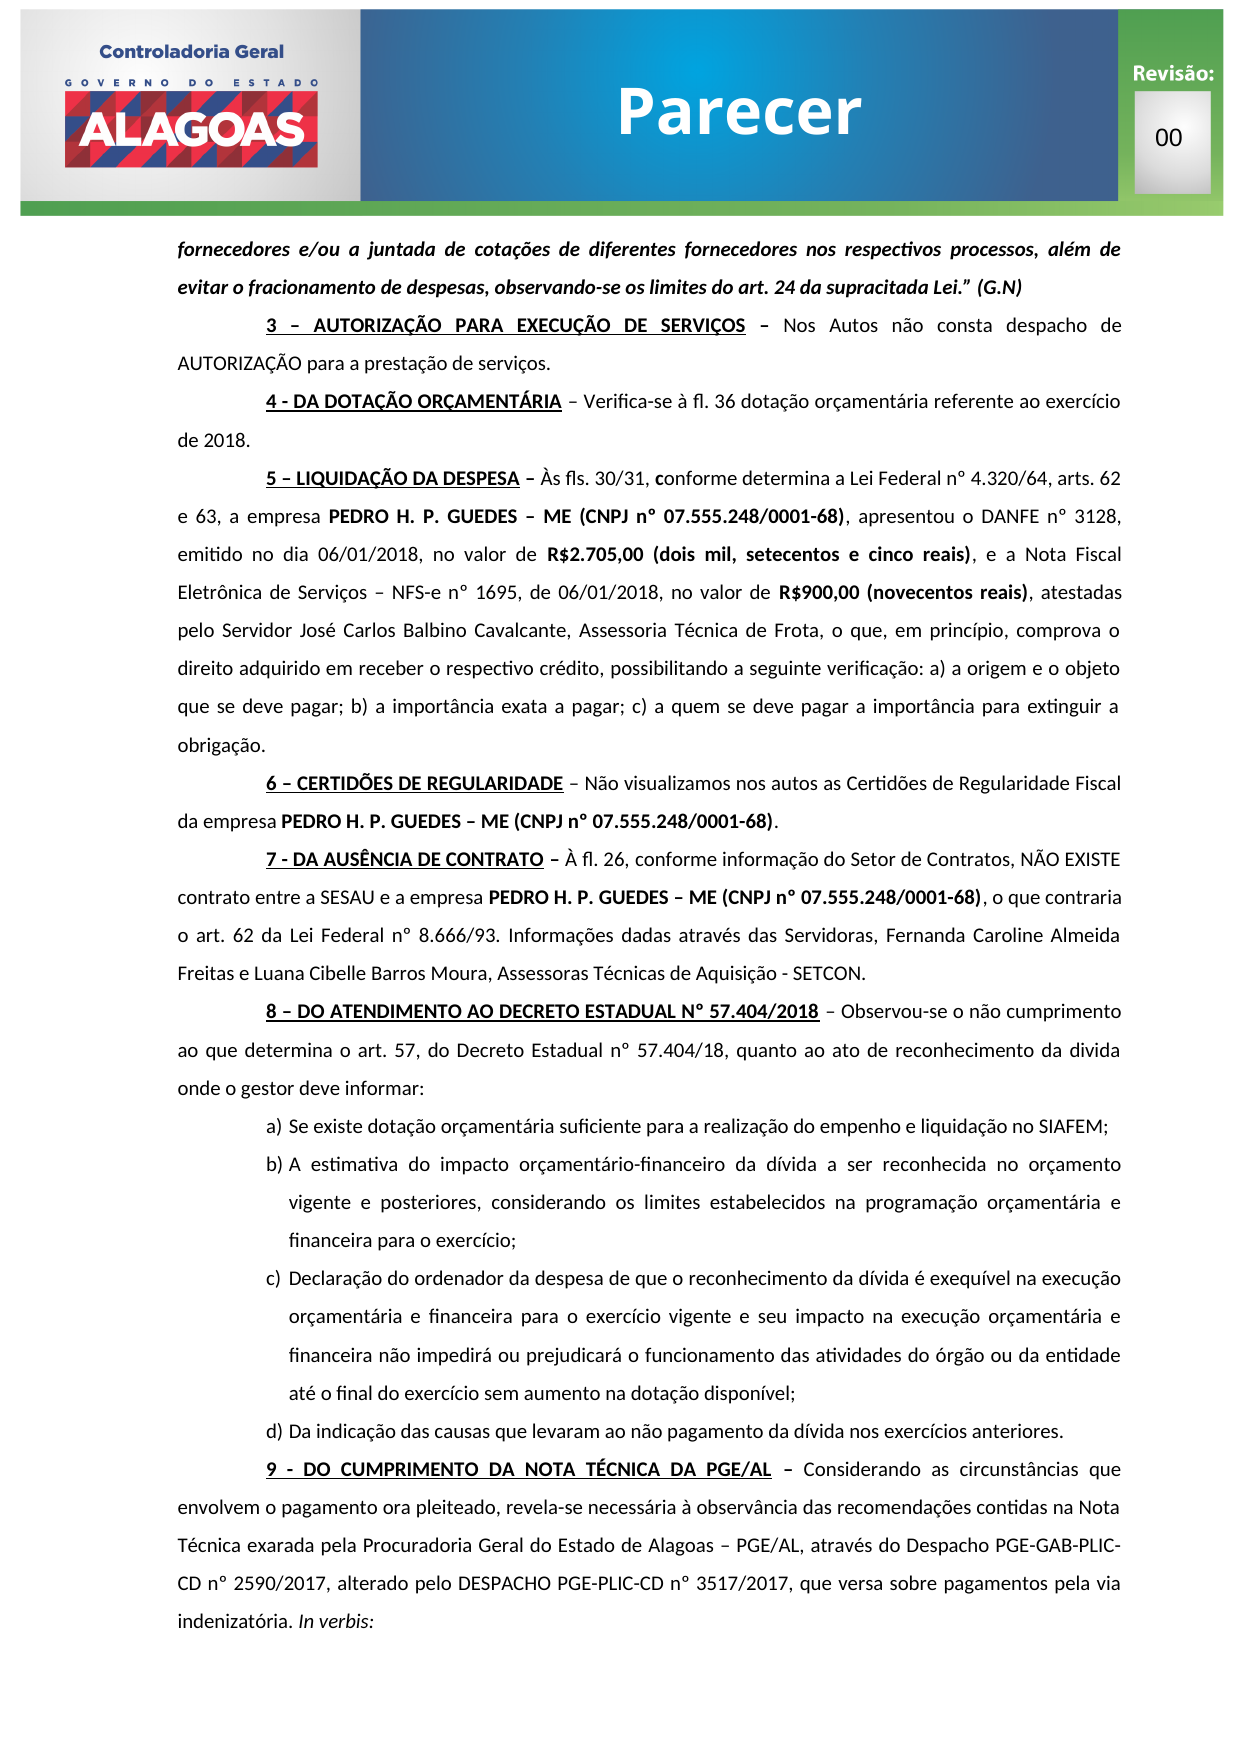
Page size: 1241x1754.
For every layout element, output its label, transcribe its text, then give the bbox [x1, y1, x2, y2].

text 9 - DO CUMPRIMENTO DA NOTA TÉCNICA DA PGE/AL – Considerando as circunstâncias que envolvem o pagamento ora pleiteado, revela-se necessária à observância das recomendações contidas na Nota Técnica exarada pela Procuradoria Geral do Estado de Alagoas – PGE/AL, através do Despacho PGE-GAB-PLIC-CD nº 2590/2017, alterado pelo DESPACHO PGE-PLIC-CD nº 3517/2017, que versa sobre pagamentos pela via indenizatória. In verbis: [177, 1456, 1122, 1634]
list Se existe dotação orçamentária suficiente para a realização do empenho e liquidação no SIAFEM; [266, 1113, 1122, 1138]
text 3 – AUTORIZAÇÃO PARA EXECUÇÃO DE SERVIÇOS – Nos Autos não consta despacho de AUTORIZAÇÃO para a prestação de serviços. [177, 312, 1122, 376]
text 7 - DA AUSÊNCIA DE CONTRATO – À fl. 26, conforme informação do Setor de Contratos, NÃO EXISTE contrato entre a SESAU e a empresa PEDRO H. P. GUEDES – ME (CNPJ nº 07.555.248/0001-68), o que contraria o art. 62 da Lei Federal nº 8.666/93. Informações dadas através das Servidoras, Fernanda Caroline Almeida Freitas e Luana Cibelle Barros Moura, Assessoras Técnicas de Aquisição - SETCON. [177, 846, 1122, 986]
list A estimativa do impacto orçamentário-financeiro da dívida a ser reconhecida no orçamento vigente e posteriores, considerando os limites estabelecidos na programação orçamentária e financeira para o exercício; [266, 1151, 1122, 1253]
list Declaração do ordenador da despesa de que o reconhecimento da dívida é exequível na execução orçamentária e financeira para o exercício vigente e seu impacto na execução orçamentária e financeira não impedirá ou prejudicará o funcionamento das atividades do órgão ou da entidade até o final do exercício sem aumento na dotação disponível; [266, 1266, 1122, 1405]
list Da indicação das causas que levaram ao não pagamento da dívida nos exercícios anteriores. [266, 1418, 1122, 1443]
text 4 - DA DOTAÇÃO ORÇAMENTÁRIA – Verifica-se à fl. 36 dotação orçamentária referente ao exercício de 2018. [177, 389, 1122, 452]
text 5 – LIQUIDAÇÃO DA DESPESA – Às fls. 30/31, conforme determina a Lei Federal nº 4.320/64, arts. 62 e 63, a empresa PEDRO H. P. GUEDES – ME (CNPJ nº 07.555.248/0001-68), apresentou o DANFE nº 3128, emitido no dia 06/01/2018, no valor de R$2.705,00 (dois mil, setecentos e cinco reais), e a Nota Fiscal Eletrônica de Serviços – NFS-e nº 1695, de 06/01/2018, no valor de R$900,00 (novecentos reais), atestadas pelo Servidor José Carlos Balbino Cavalcante, Assessoria Técnica de Frota, o que, em princípio, comprova o direito adquirido em receber o respectivo crédito, possibilitando a seguinte verificação: a) a origem e o objeto que se deve pagar; b) a importância exata a pagar; c) a quem se deve pagar a importância para extinguir a obrigação. [177, 465, 1122, 757]
text 8 – DO ATENDIMENTO AO DECRETO ESTADUAL Nº 57.404/2018 – Observou-se o não cumprimento ao que determina o art. 57, do Decreto Estadual nº 57.404/18, quanto ao ato de reconhecimento da divida onde o gestor deve informar: [177, 999, 1122, 1100]
picture [20, 9, 1224, 216]
text 6 – CERTIDÕES DE REGULARIDADE – Não visualizamos nos autos as Certidões de Regularidade Fiscal da empresa PEDRO H. P. GUEDES – ME (CNPJ nº 07.555.248/0001-68). [177, 770, 1122, 833]
